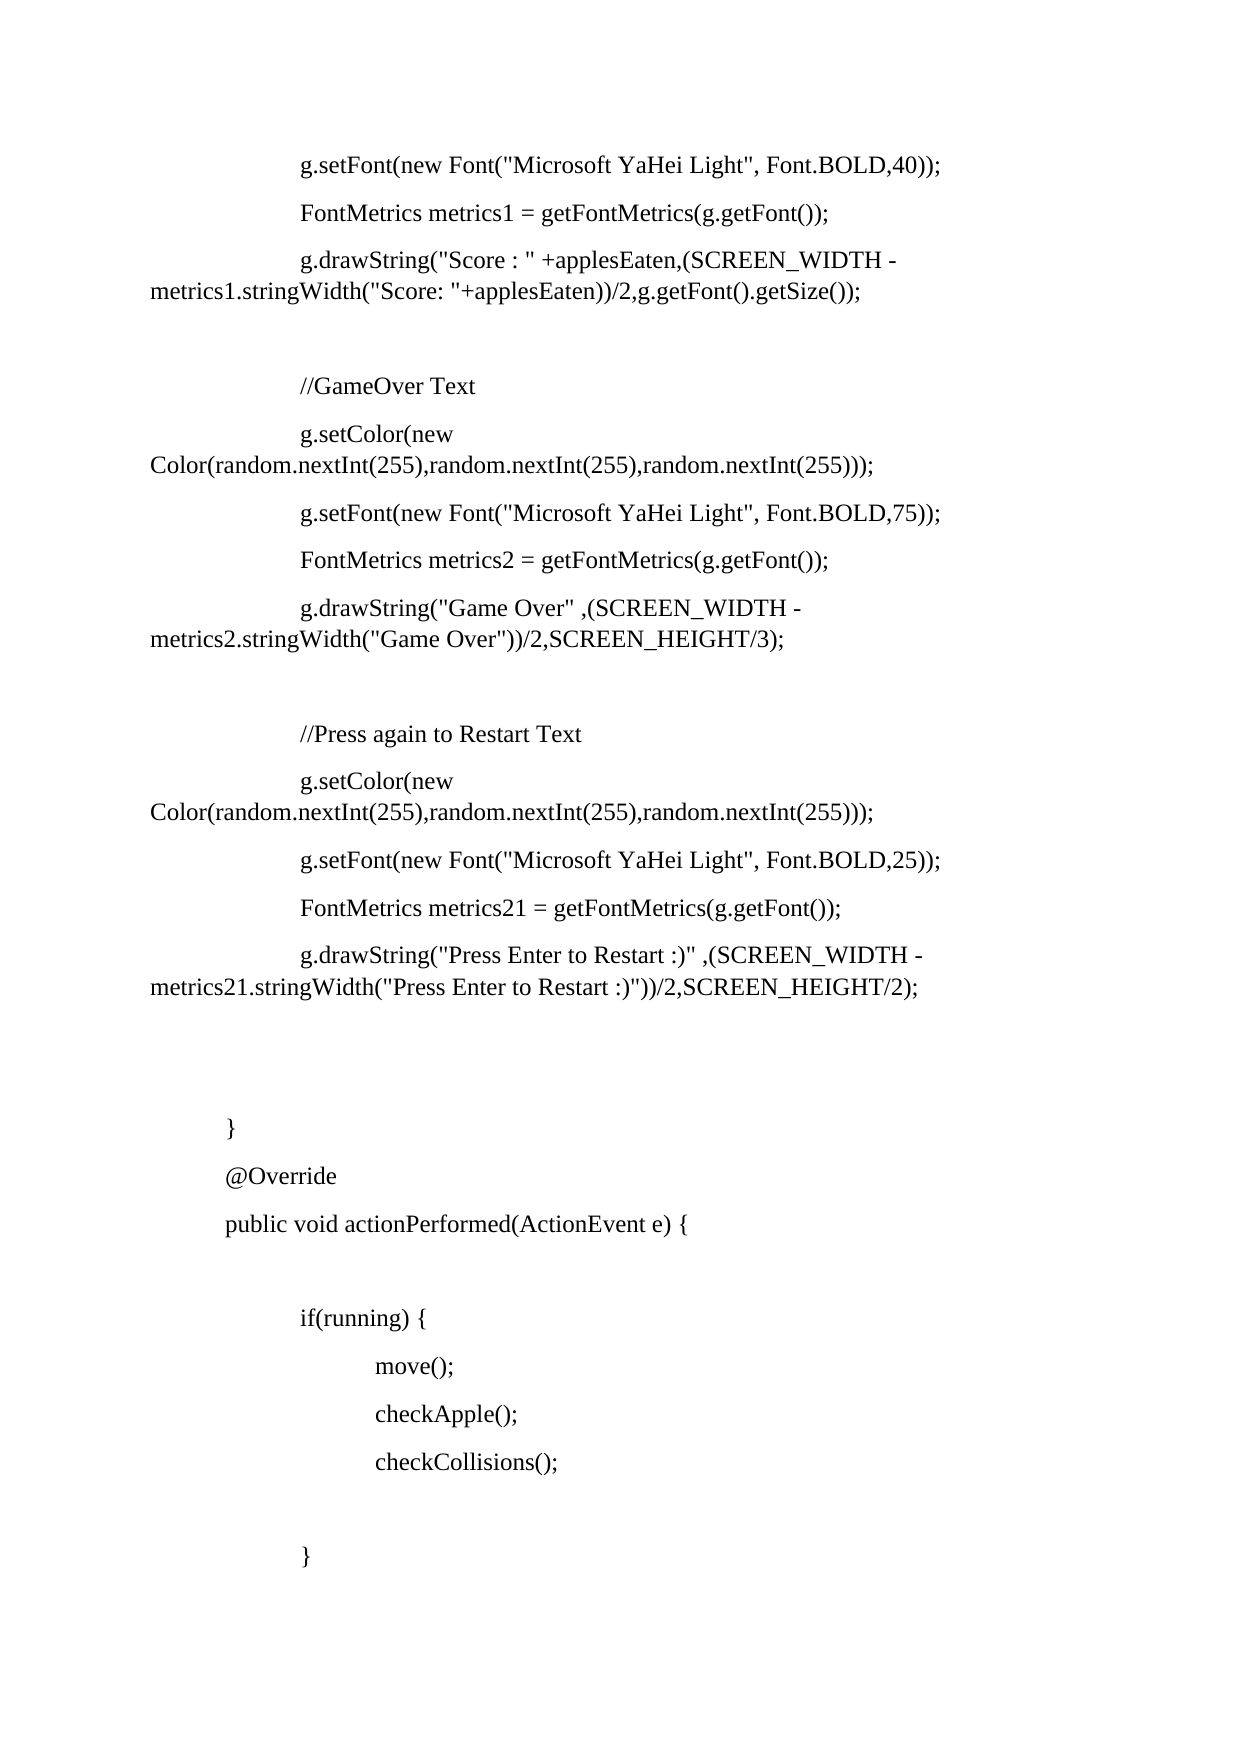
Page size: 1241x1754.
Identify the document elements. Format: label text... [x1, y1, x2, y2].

text } [150, 1541, 1090, 1570]
text FontMetrics metrics21 = getFontMetrics(g.getFont()); [150, 893, 1090, 922]
text g.setFont(new Font("Microsoft YaHei Light", Font.BOLD,40)); [150, 150, 1090, 179]
text //Press again to Restart Text [150, 719, 1090, 747]
text g.drawString("Game Over" ,(SCREEN_WIDTH - metrics2.stringWidth("Game Over"))/2,SCREEN_HEIGHT/3); [150, 593, 1090, 653]
text if(running) { [150, 1303, 1090, 1332]
text g.setColor(new Color(random.nextInt(255),random.nextInt(255),random.nextInt(255))); [150, 766, 1090, 826]
text } [150, 1113, 1090, 1142]
text g.drawString("Press Enter to Restart :)" ,(SCREEN_WIDTH - metrics21.stringWidth("Press Enter to Restart :)"))/2,SCREEN_HEIGHT/2); [150, 941, 1090, 1000]
text @Override [150, 1161, 1090, 1190]
text //GameOver Text [150, 371, 1090, 400]
text g.setFont(new Font("Microsoft YaHei Light", Font.BOLD,75)); [150, 498, 1090, 526]
text move(); [150, 1351, 1090, 1380]
text checkApple(); [150, 1399, 1090, 1428]
text FontMetrics metrics1 = getFontMetrics(g.getFont()); [150, 198, 1090, 226]
text checkCollisions(); [150, 1447, 1090, 1475]
text g.setColor(new Color(random.nextInt(255),random.nextInt(255),random.nextInt(255))); [150, 419, 1090, 479]
text g.setFont(new Font("Microsoft YaHei Light", Font.BOLD,25)); [150, 845, 1090, 874]
text g.drawString("Score : " +applesEaten,(SCREEN_WIDTH - metrics1.stringWidth("Score: "+applesEaten))/2,g.getFont().getSize()); [150, 245, 1090, 305]
text FontMetrics metrics2 = getFontMetrics(g.getFont()); [150, 545, 1090, 574]
text public void actionPerformed(ActionEvent e) { [150, 1209, 1090, 1237]
